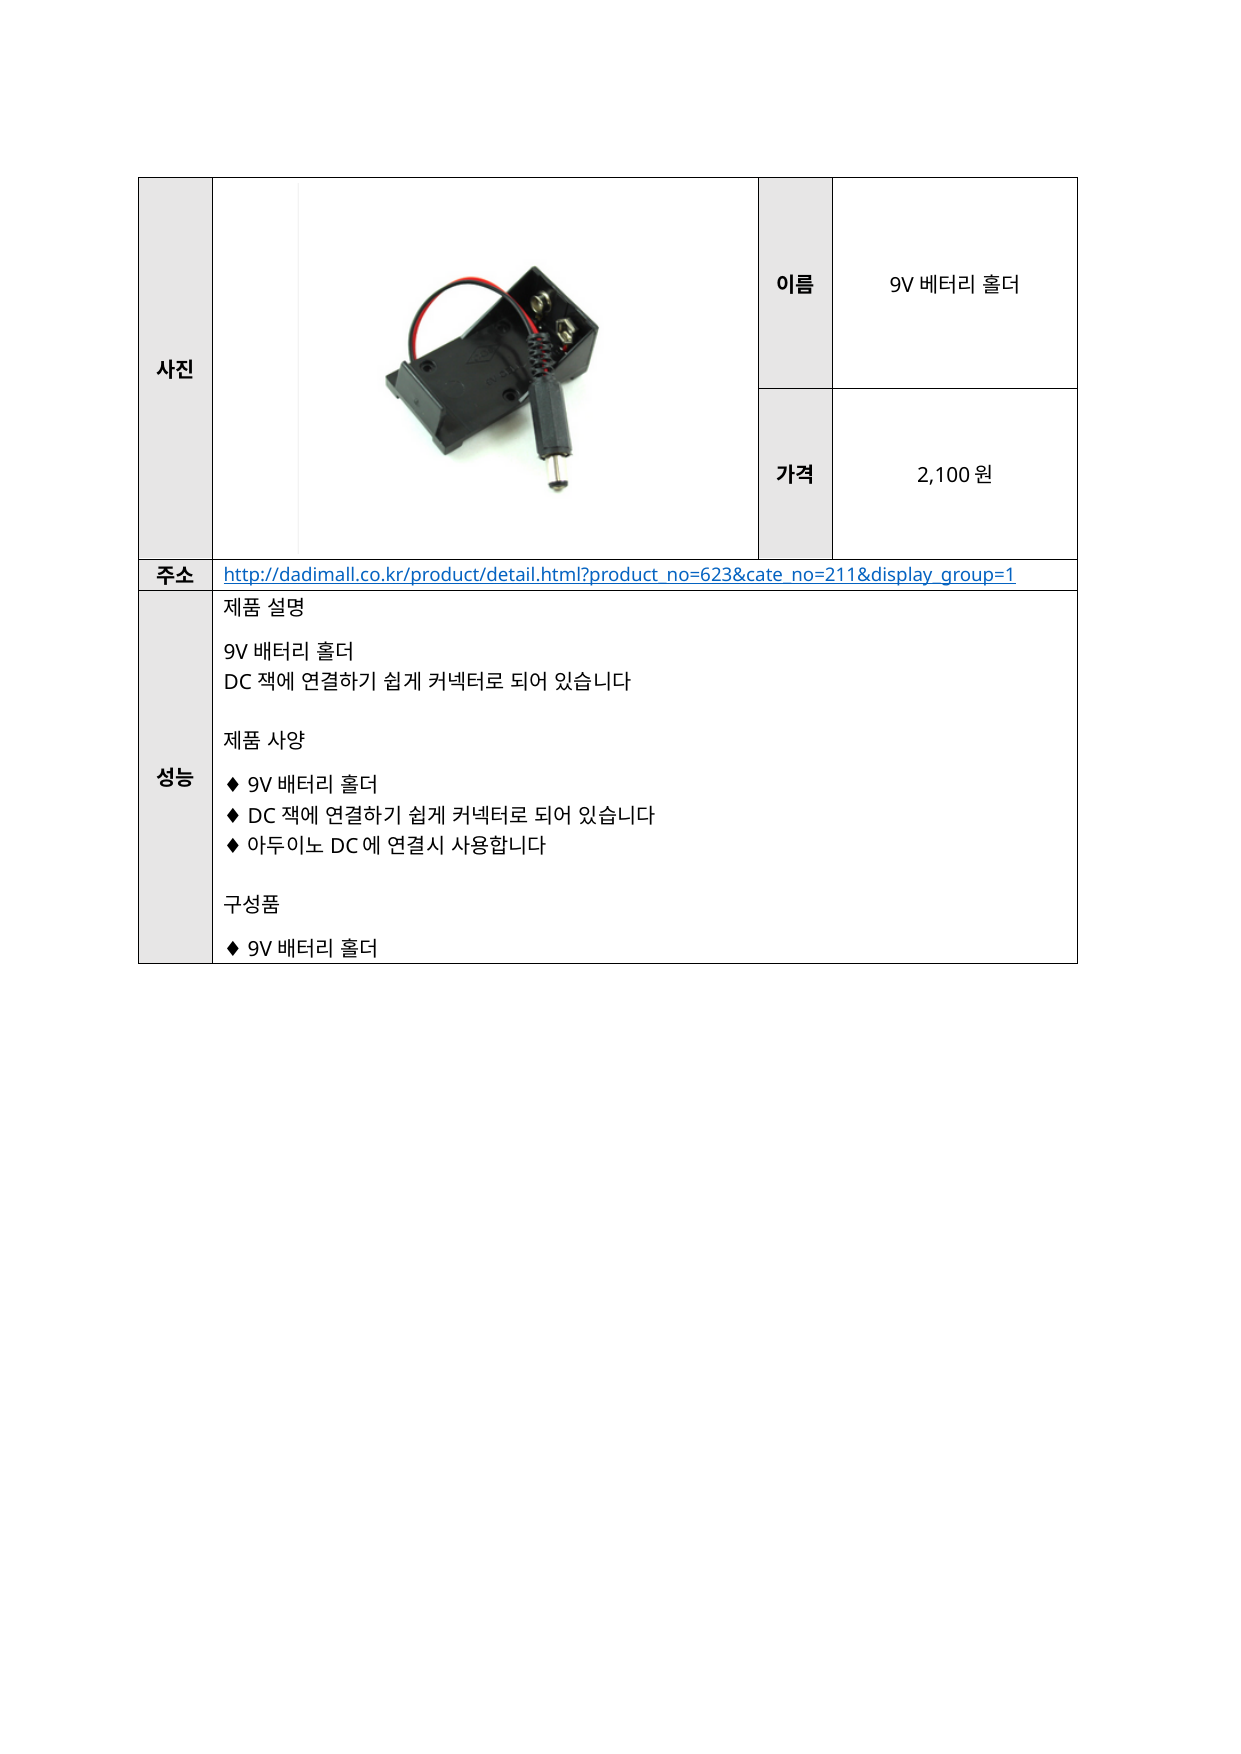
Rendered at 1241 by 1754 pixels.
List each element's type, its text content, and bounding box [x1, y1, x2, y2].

table_cell http://dadimall.co.kr/product/detail.html?product_no=623&cate_no=211&display_group=1 [213, 560, 1077, 590]
table_cell 주소 [139, 560, 212, 590]
table_cell 2,100원 [833, 389, 1077, 558]
table_cell 가격 [759, 389, 832, 558]
table_cell 제품 설명 9V 배터리 홀더 DC 잭에 연결하기 쉽게 커넥터로 되어 있습니다 제품 사양 ♦ 9V 배터리 홀더 ♦ DC 잭에 연결하기 쉽게 커넥터로 되어 있습니다 ♦ 아두이노 DC에 연결시 사용합니다 구성품 ♦ 9V 배터리 홀더 [213, 591, 1077, 963]
table_header 사진 [139, 178, 212, 558]
table_header 9V 베터리 홀더 [833, 178, 1077, 388]
table_cell 성능 [139, 591, 212, 963]
table_header [213, 178, 758, 558]
table_header 이름 [759, 178, 832, 388]
picture [297, 183, 673, 554]
